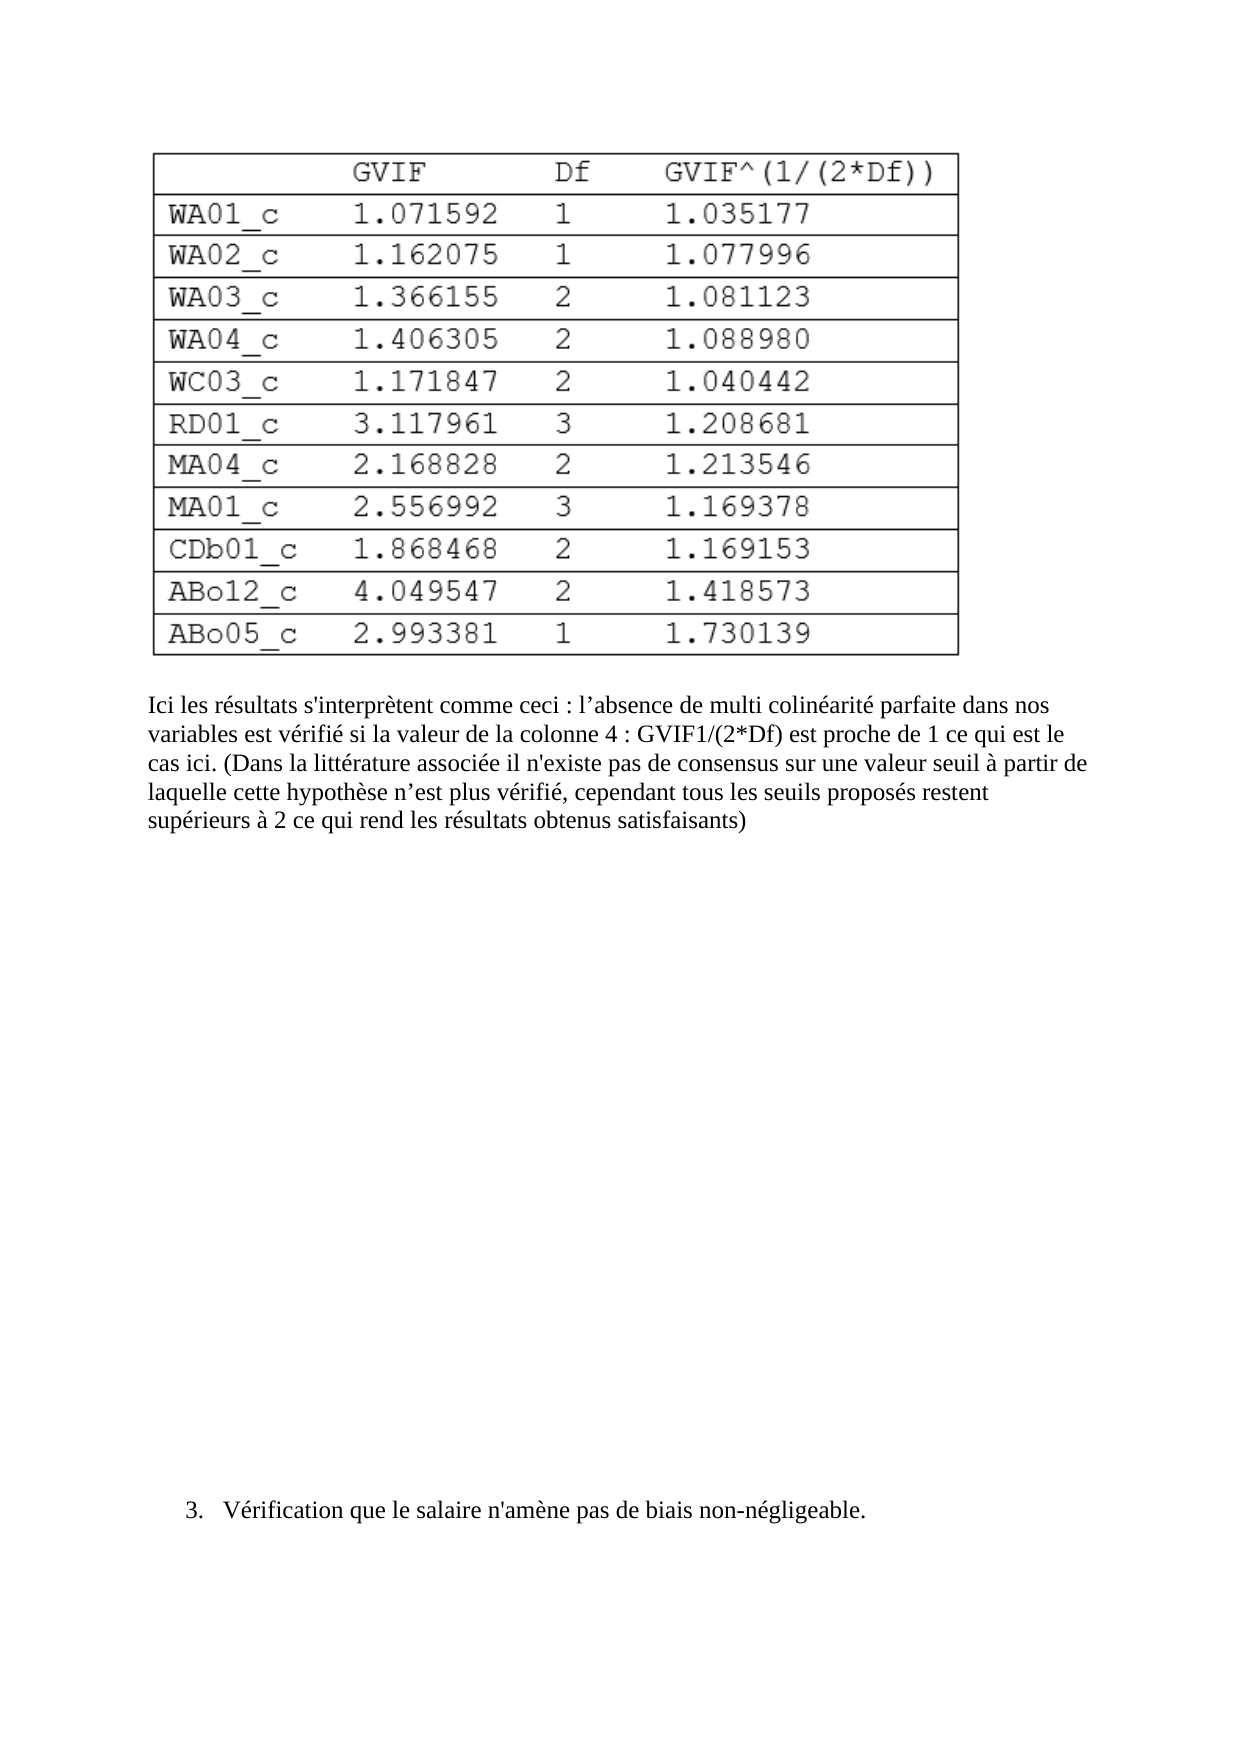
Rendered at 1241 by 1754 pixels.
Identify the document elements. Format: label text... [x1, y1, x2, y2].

picture [147, 147, 964, 662]
text Ici les résultats s'interprètent comme ceci : l’absence de multi colinéarité parfaite dans nos variables est vérifié si la valeur de la colonne 4 : GVIF1/(2*Df) est proche de 1 ce qui est le cas ici. (Dans la littérature associée il n'existe pas de consensus sur une valeur seuil à partir de laquelle cette hypothèse n’est plus vérifié, cependant tous les seuils proposés restent supérieurs à 2 ce qui rend les résultats obtenus satisfaisants) [148, 691, 1093, 834]
list Vérification que le salaire n'amène pas de biais non-négligeable. [185, 1495, 1093, 1524]
